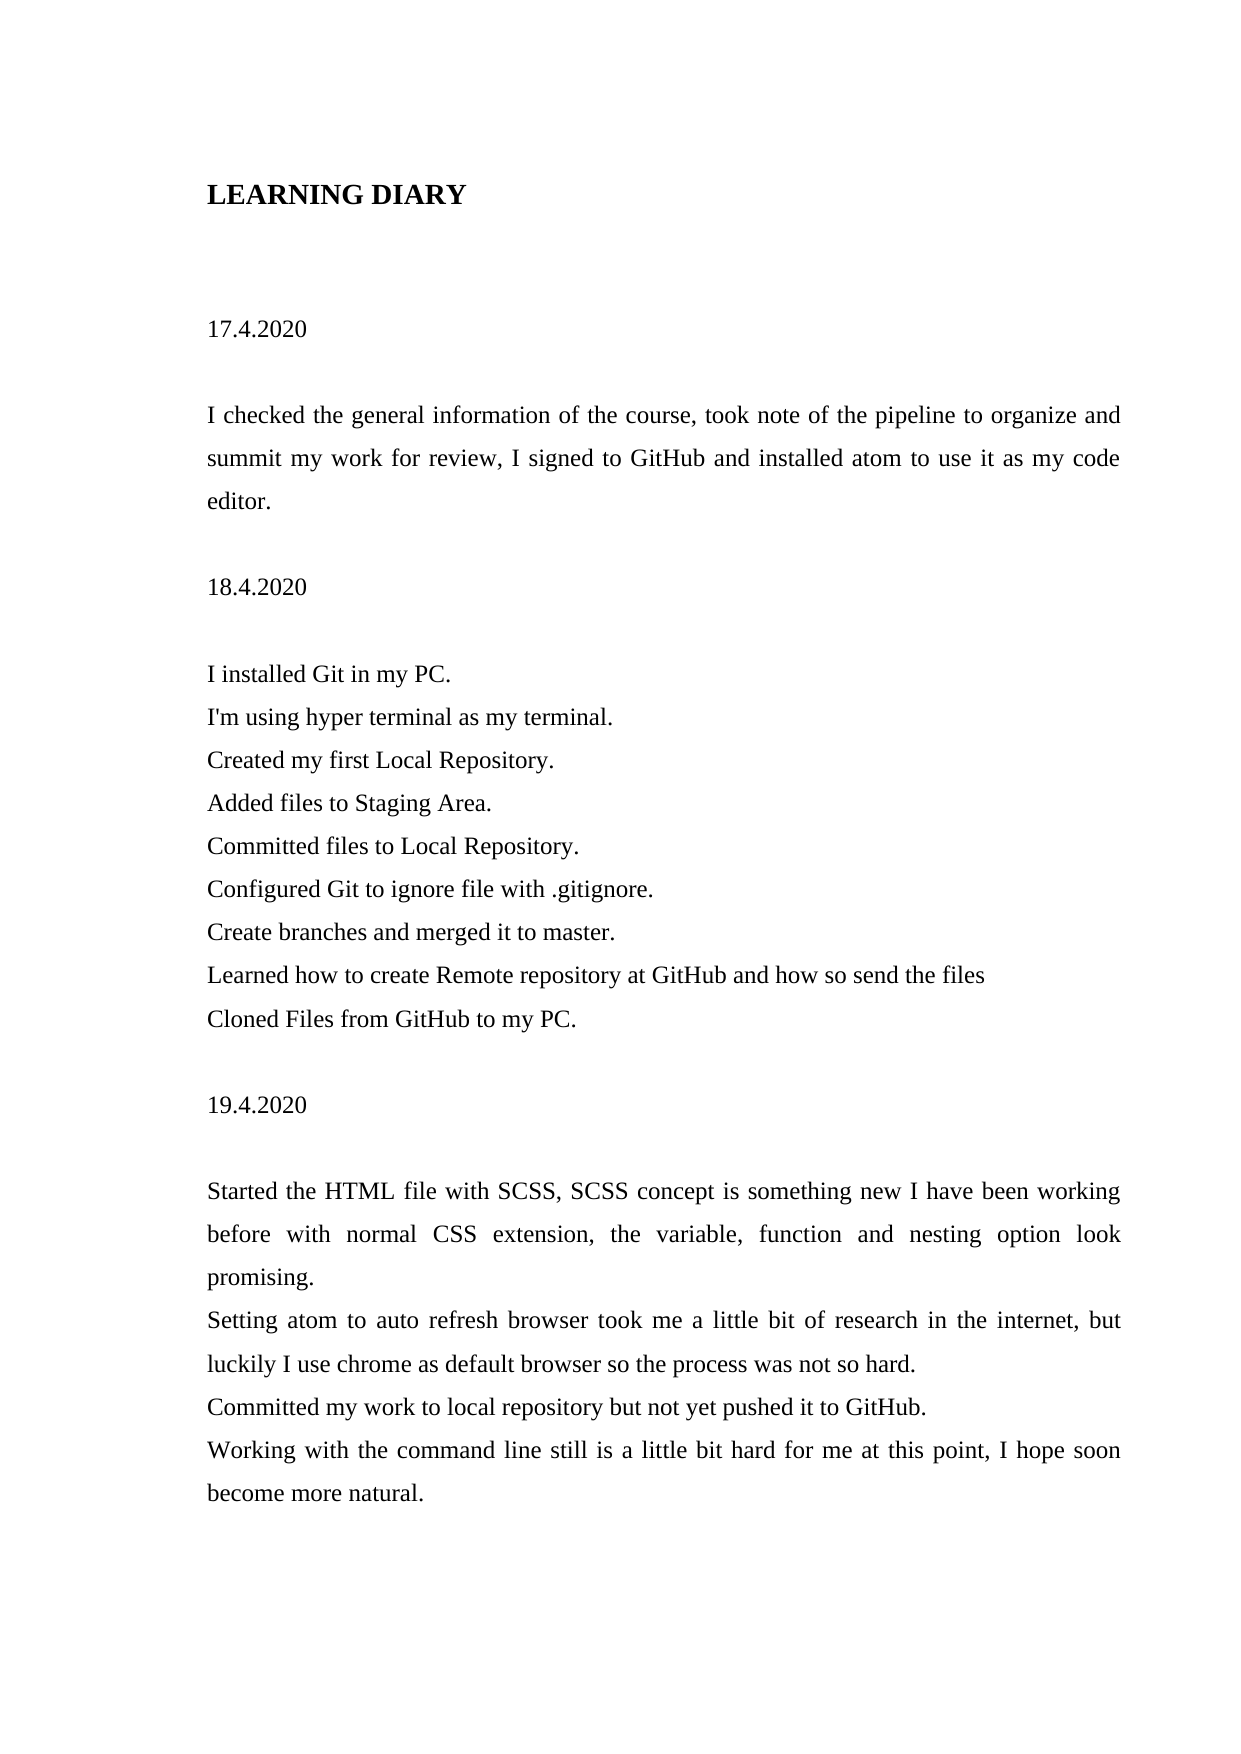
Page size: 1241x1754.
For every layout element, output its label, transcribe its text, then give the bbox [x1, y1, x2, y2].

text 18.4.2020 [207, 572, 1122, 601]
text Setting atom to auto refresh browser took me a little bit of research in the internet, but luckily I use chrome as default browser so the process was not so hard. [207, 1306, 1122, 1377]
text Create branches and merged it to master. [207, 917, 1122, 946]
text I'm using hyper terminal as my terminal. [207, 702, 1122, 731]
text Cloned Files from GitHub to my PC. [207, 1004, 1122, 1032]
text 19.4.2020 [207, 1090, 1122, 1119]
text Learned how to create Remote repository at GitHub and how so send the files [207, 961, 1122, 989]
text Committed my work to local repository but not yet pushed it to GitHub. [207, 1392, 1122, 1421]
text LEARNING DIARY [207, 177, 1122, 211]
text Started the HTML file with SCSS, SCSS concept is something new I have been working before with normal CSS extension, the variable, function and nesting option look promising. [207, 1133, 1122, 1291]
text Added files to Staging Area. [207, 788, 1122, 817]
text Configured Git to ignore file with .gitignore. [207, 874, 1122, 903]
text Created my first Local Repository. [207, 745, 1122, 774]
text Committed files to Local Repository. [207, 831, 1122, 860]
text Working with the command line still is a little bit hard for me at this point, I hope soon become more natural. [207, 1435, 1122, 1507]
text I installed Git in my PC. [207, 616, 1122, 687]
text 17.4.2020 I checked the general information of the course, took note of the pipeline to organize and summit my work for review, I signed to GitHub and installed atom to use it as my code editor. [207, 314, 1122, 515]
